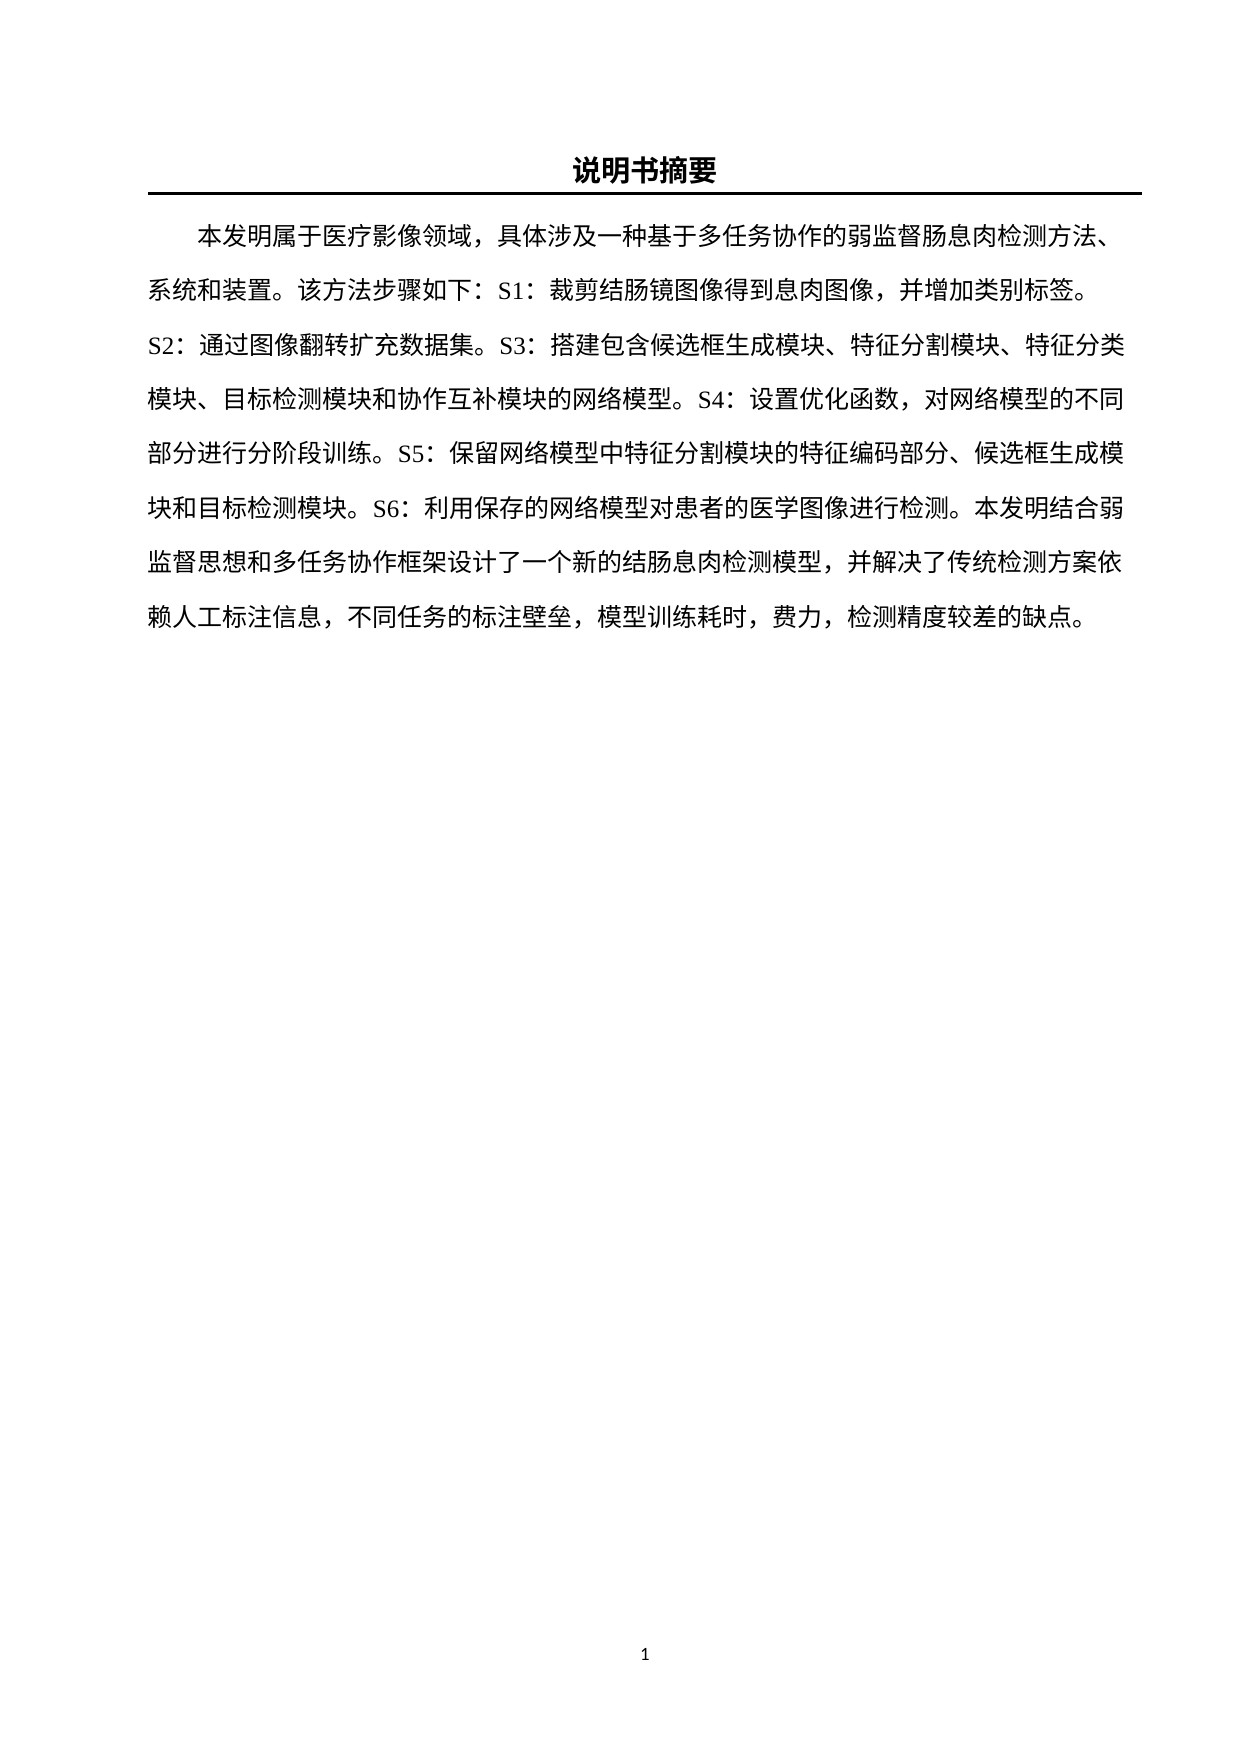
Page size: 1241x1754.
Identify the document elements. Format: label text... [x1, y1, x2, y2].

text 说明书摘要 [148, 148, 1142, 192]
text 本发明属于医疗影像领域，具体涉及一种基于多任务协作的弱监督肠息肉检测方法、系统和装置。该方法步骤如下：S1：裁剪结肠镜图像得到息肉图像，并增加类别标签。S2：通过图像翻转扩充数据集。S3：搭建包含候选框生成模块、特征分割模块、特征分类模块、目标检测模块和协作互补模块的网络模型。S4：设置优化函数，对网络模型的不同部分进行分阶段训练。S5：保留网络模型中特征分割模块的特征编码部分、候选框生成模块和目标检测模块。S6：利用保存的网络模型对患者的医学图像进行检测。本发明结合弱监督思想和多任务协作框架设计了一个新的结肠息肉检测模型，并解决了传统检测方案依赖人工标注信息，不同任务的标注壁垒，模型训练耗时，费力，检测精度较差的缺点。 [148, 216, 1142, 633]
